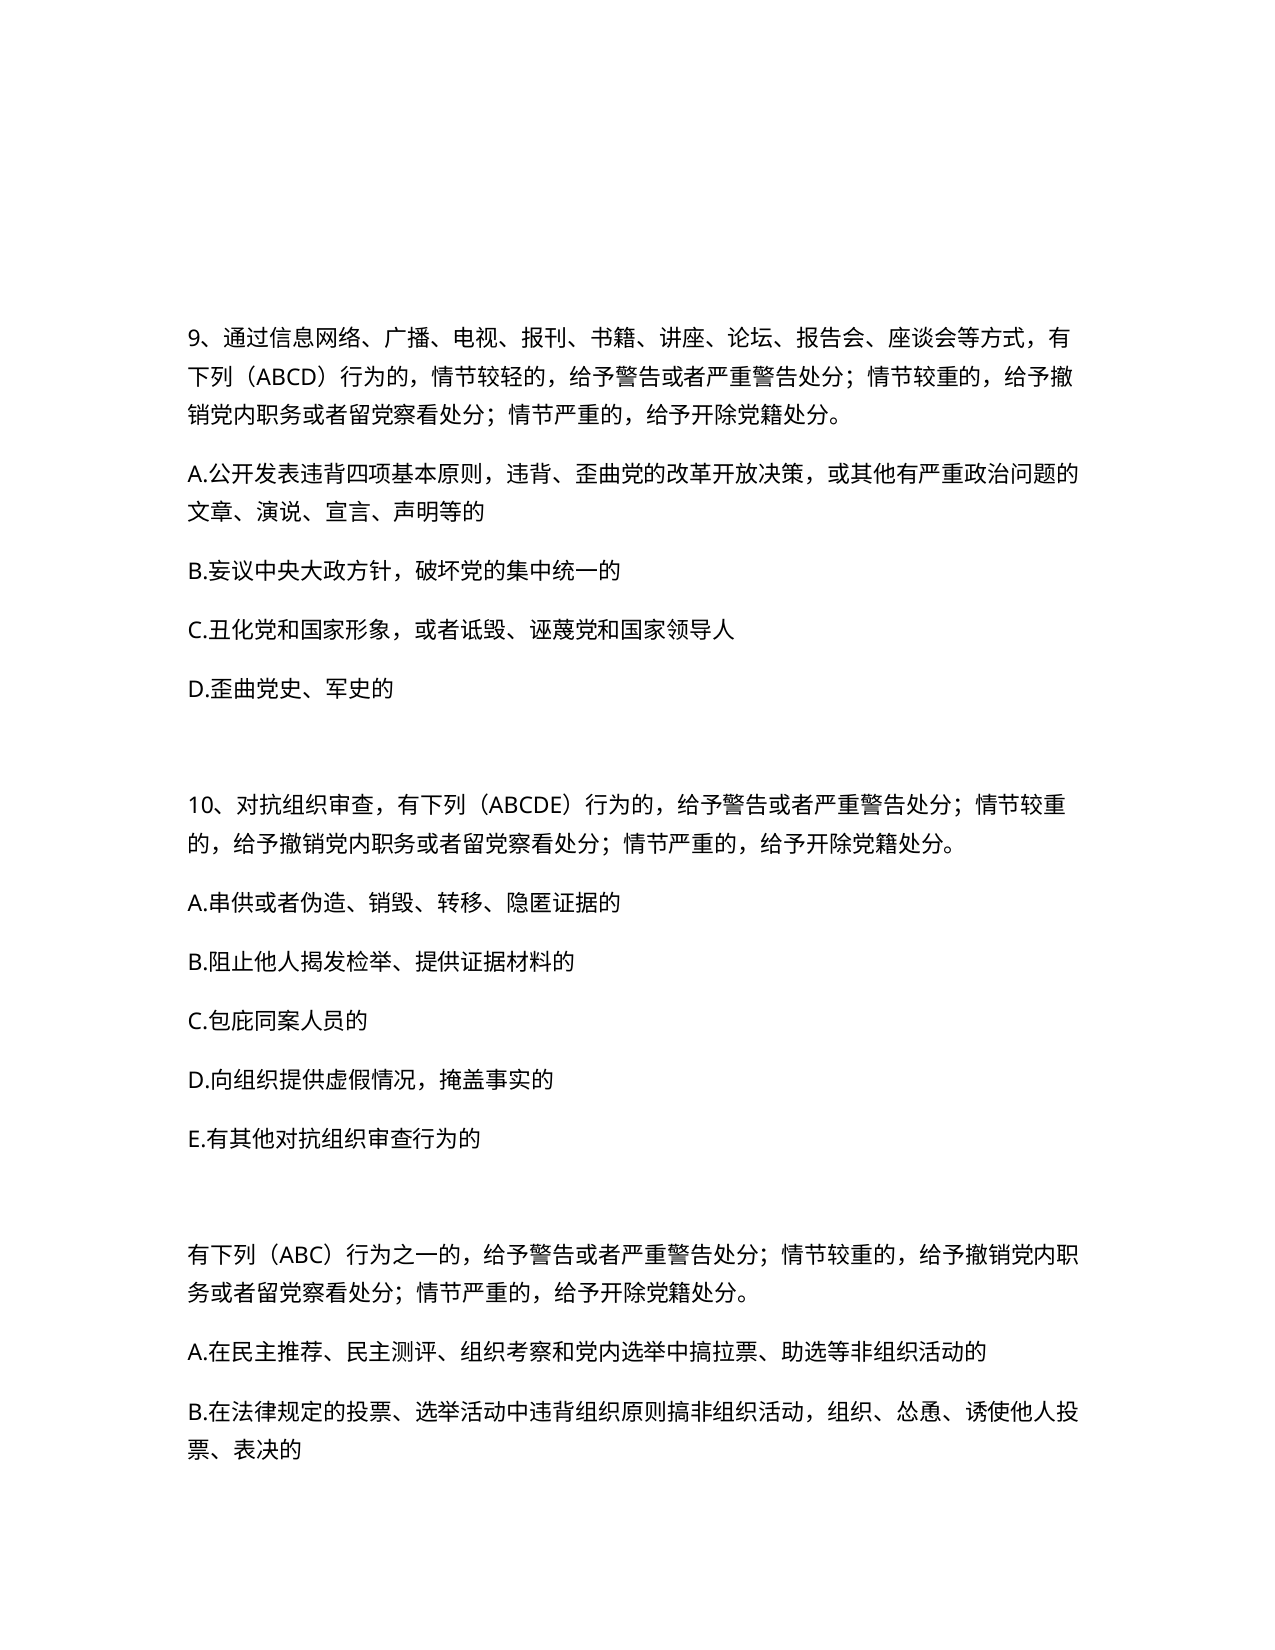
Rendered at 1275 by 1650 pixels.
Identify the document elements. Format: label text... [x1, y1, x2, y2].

text C.丑化党和国家形象，或者诋毁、诬蔑党和国家领导人 [187, 612, 1087, 645]
text B.阻止他人揭发检举、提供证据材料的 [187, 943, 1087, 977]
text C.包庇同案人员的 [187, 1003, 1087, 1036]
text B.在法律规定的投票、选举活动中违背组织原则搞非组织活动，组织、怂恿、诱使他人投票、表决的 [187, 1393, 1087, 1465]
text D.向组织提供虚假情况，掩盖事实的 [187, 1062, 1087, 1095]
text A.在民主推荐、民主测评、组织考察和党内选举中搞拉票、助选等非组织活动的 [187, 1334, 1087, 1367]
text A.串供或者伪造、销毁、转移、隐匿证据的 [187, 884, 1087, 918]
text D.歪曲党史、军史的 [187, 671, 1087, 704]
text B.妄议中央大政方针，破坏党的集中统一的 [187, 553, 1087, 586]
text 有下列（ABC）行为之一的，给予警告或者严重警告处分；情节较重的，给予撤销党内职务或者留党察看处分；情节严重的，给予开除党籍处分。 [187, 1237, 1087, 1308]
text 9、通过信息网络、广播、电视、报刊、书籍、讲座、论坛、报告会、座谈会等方式，有下列（ABCD）行为的，情节较轻的，给予警告或者严重警告处分；情节较重的，给予撤销党内职务或者留党察看处分；情节严重的，给予开除党籍处分。 [187, 320, 1087, 430]
text A.公开发表违背四项基本原则，违背、歪曲党的改革开放决策，或其他有严重政治问题的文章、演说、宣言、声明等的 [187, 456, 1087, 527]
text 10、对抗组织审查，有下列（ABCDE）行为的，给予警告或者严重警告处分；情节较重的，给予撤销党内职务或者留党察看处分；情节严重的，给予开除党籍处分。 [187, 787, 1087, 859]
text E.有其他对抗组织审查行为的 [187, 1121, 1087, 1154]
